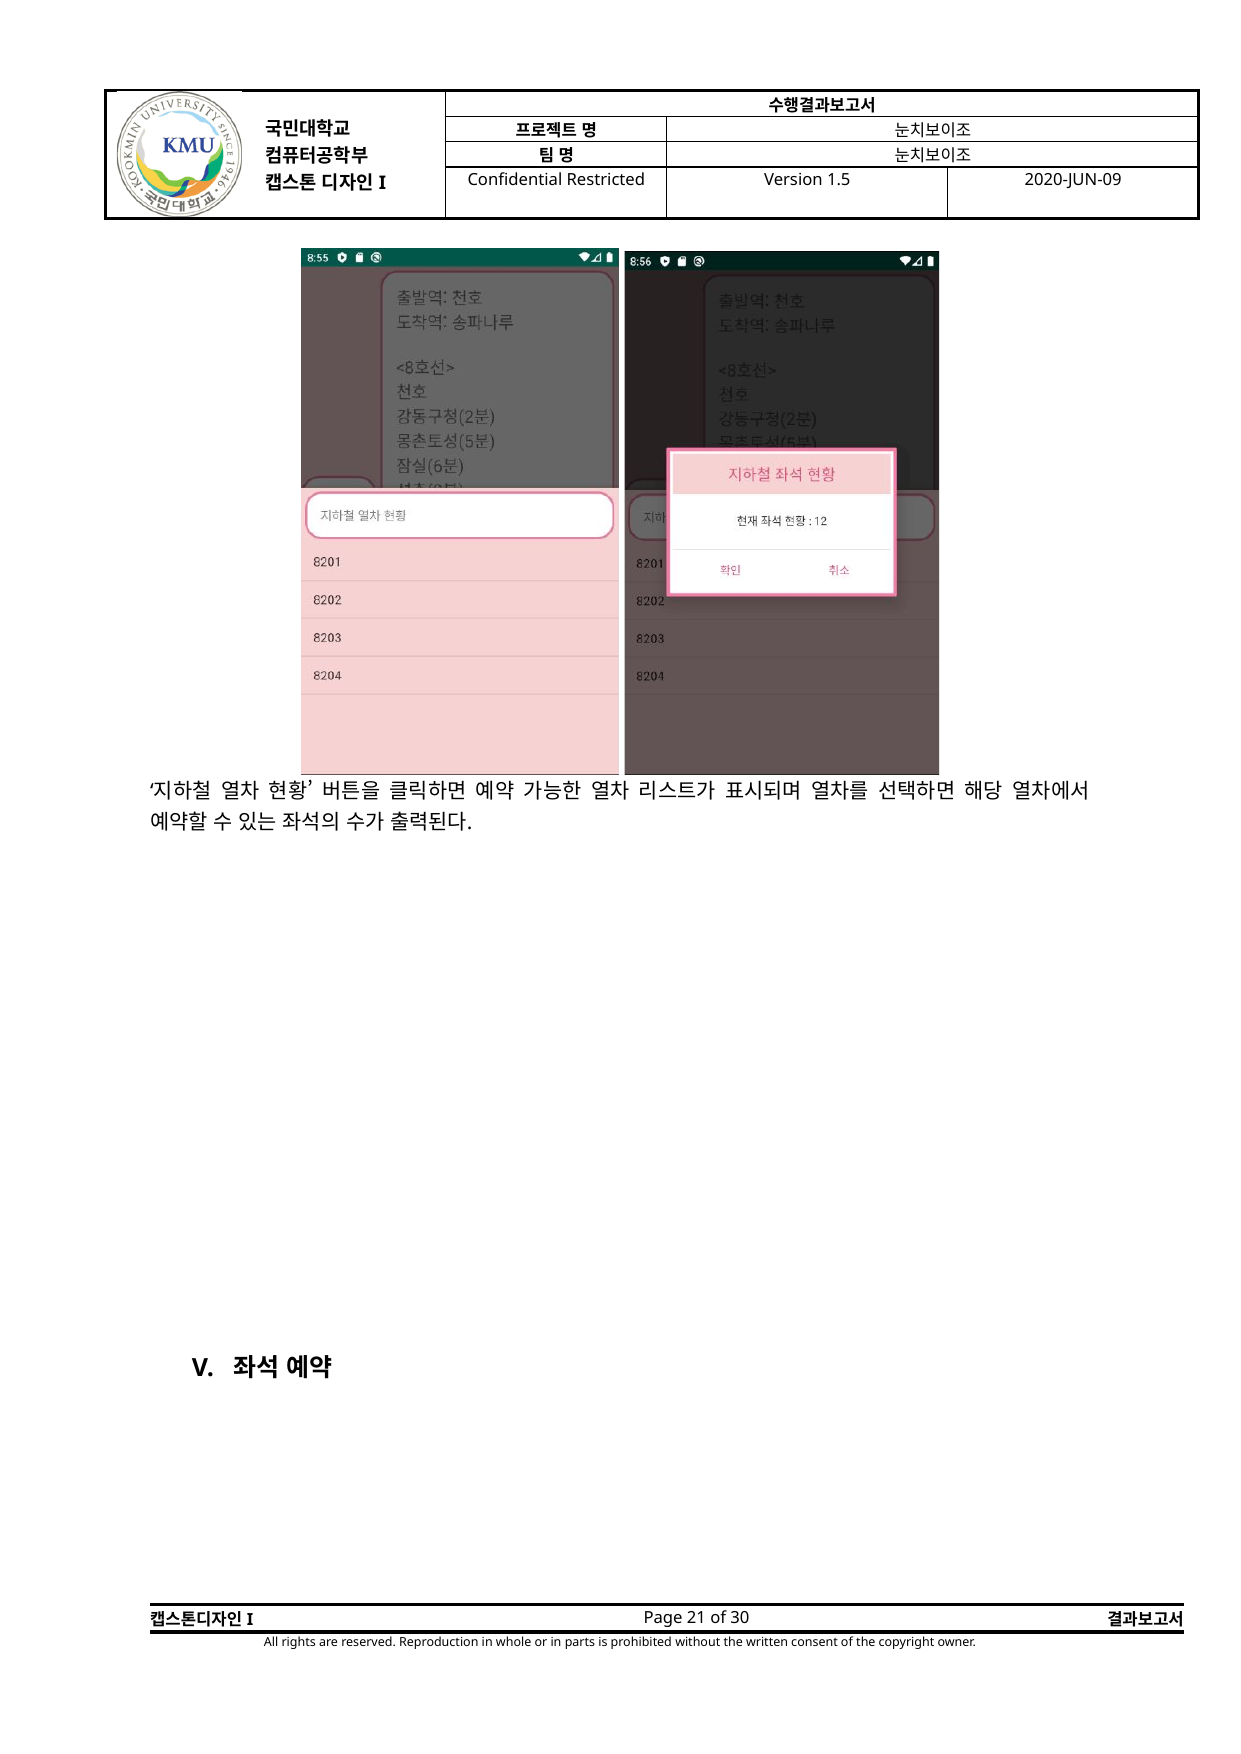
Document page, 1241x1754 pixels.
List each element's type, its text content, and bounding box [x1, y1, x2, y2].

picture [301, 248, 619, 775]
picture [624, 251, 940, 775]
picture [116, 91, 242, 217]
text ‘지하철 열차 현황’ 버튼을 클릭하면 예약 가능한 열차 리스트가 표시되며 열차를 선택하면 해당 열차에서 예약할 수 있는 좌석의 수가 출력된다. [150, 775, 1090, 835]
list 좌석 예약 [192, 1347, 1090, 1383]
